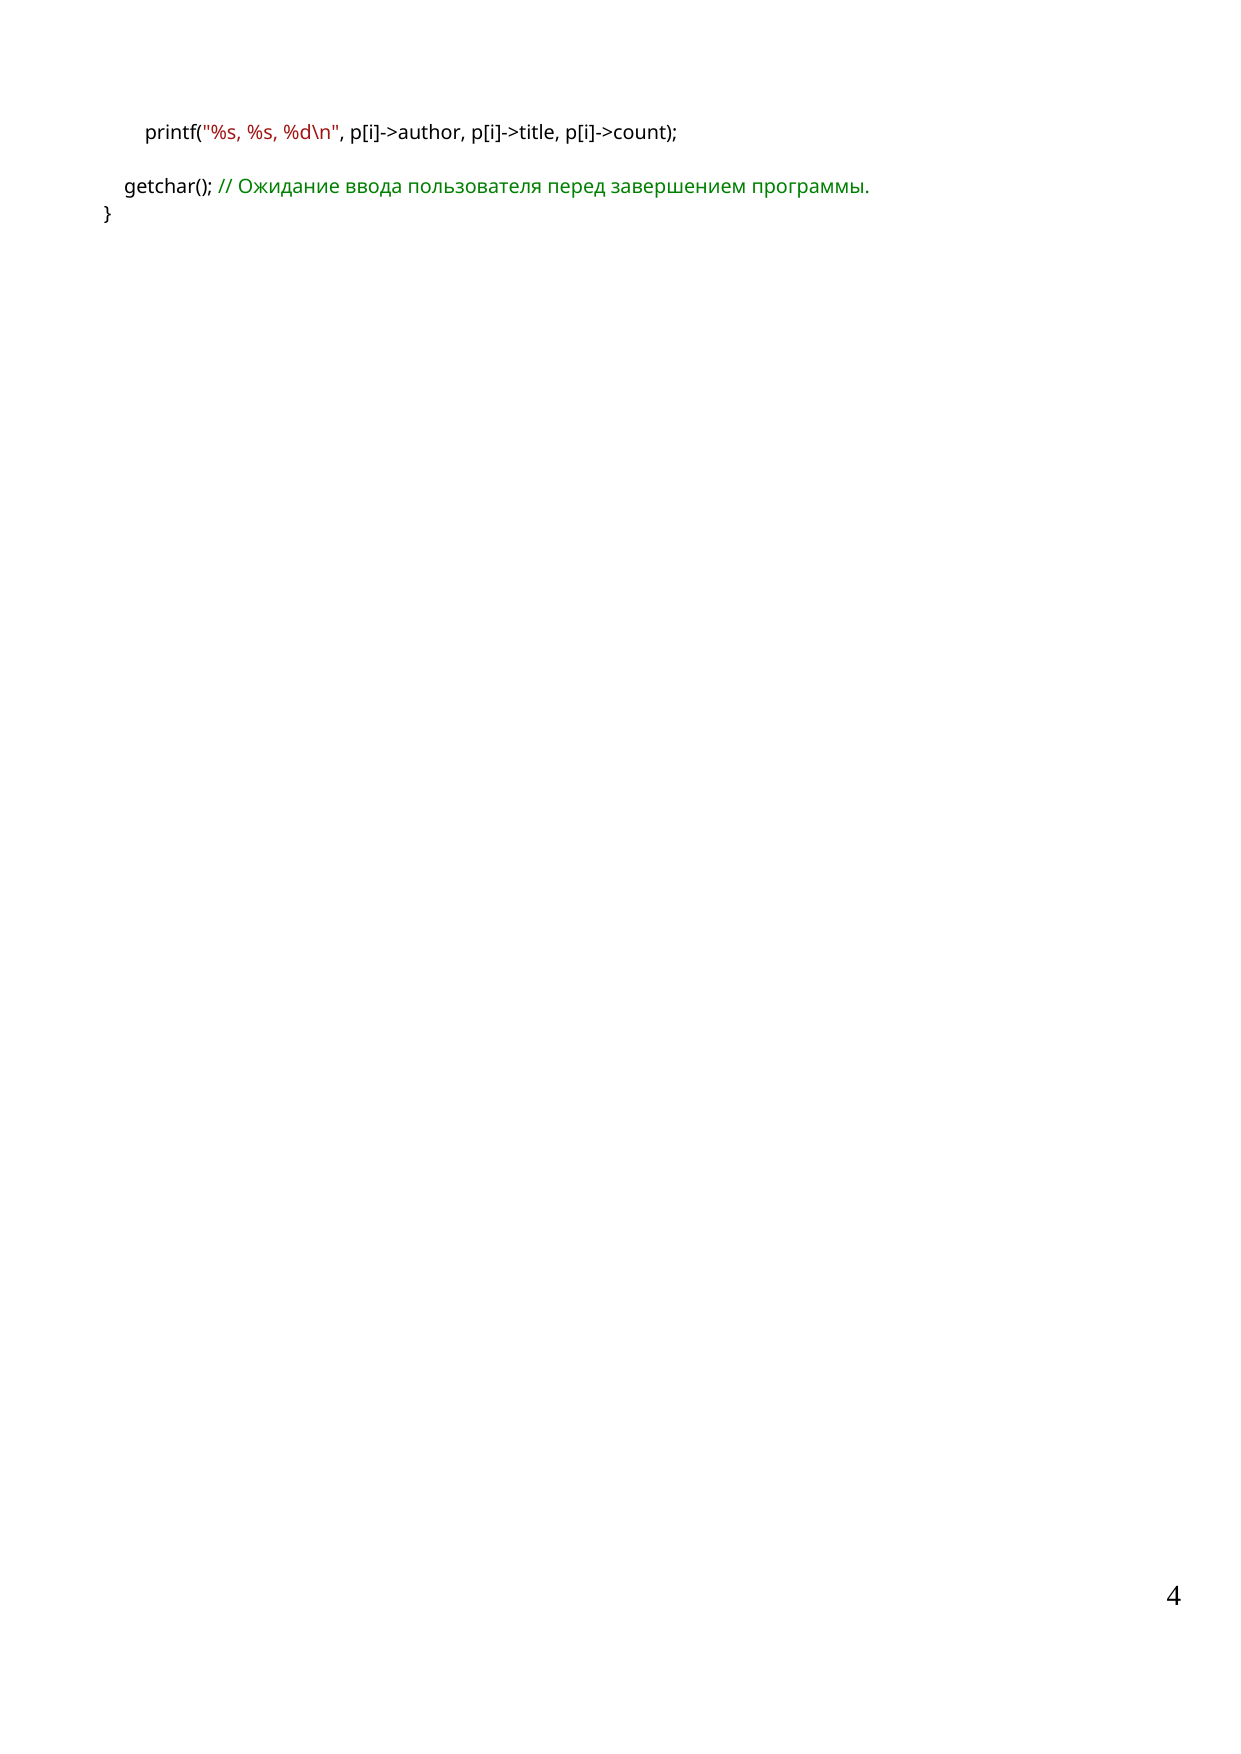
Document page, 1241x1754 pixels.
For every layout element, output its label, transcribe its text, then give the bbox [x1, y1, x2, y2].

text printf("%s, %s, %d\n", p[i]->author, p[i]->title, p[i]->count); [103, 118, 1181, 145]
text getchar(); // Ожидание ввода пользователя перед завершением программы. [103, 172, 1181, 199]
text } [103, 199, 1181, 226]
